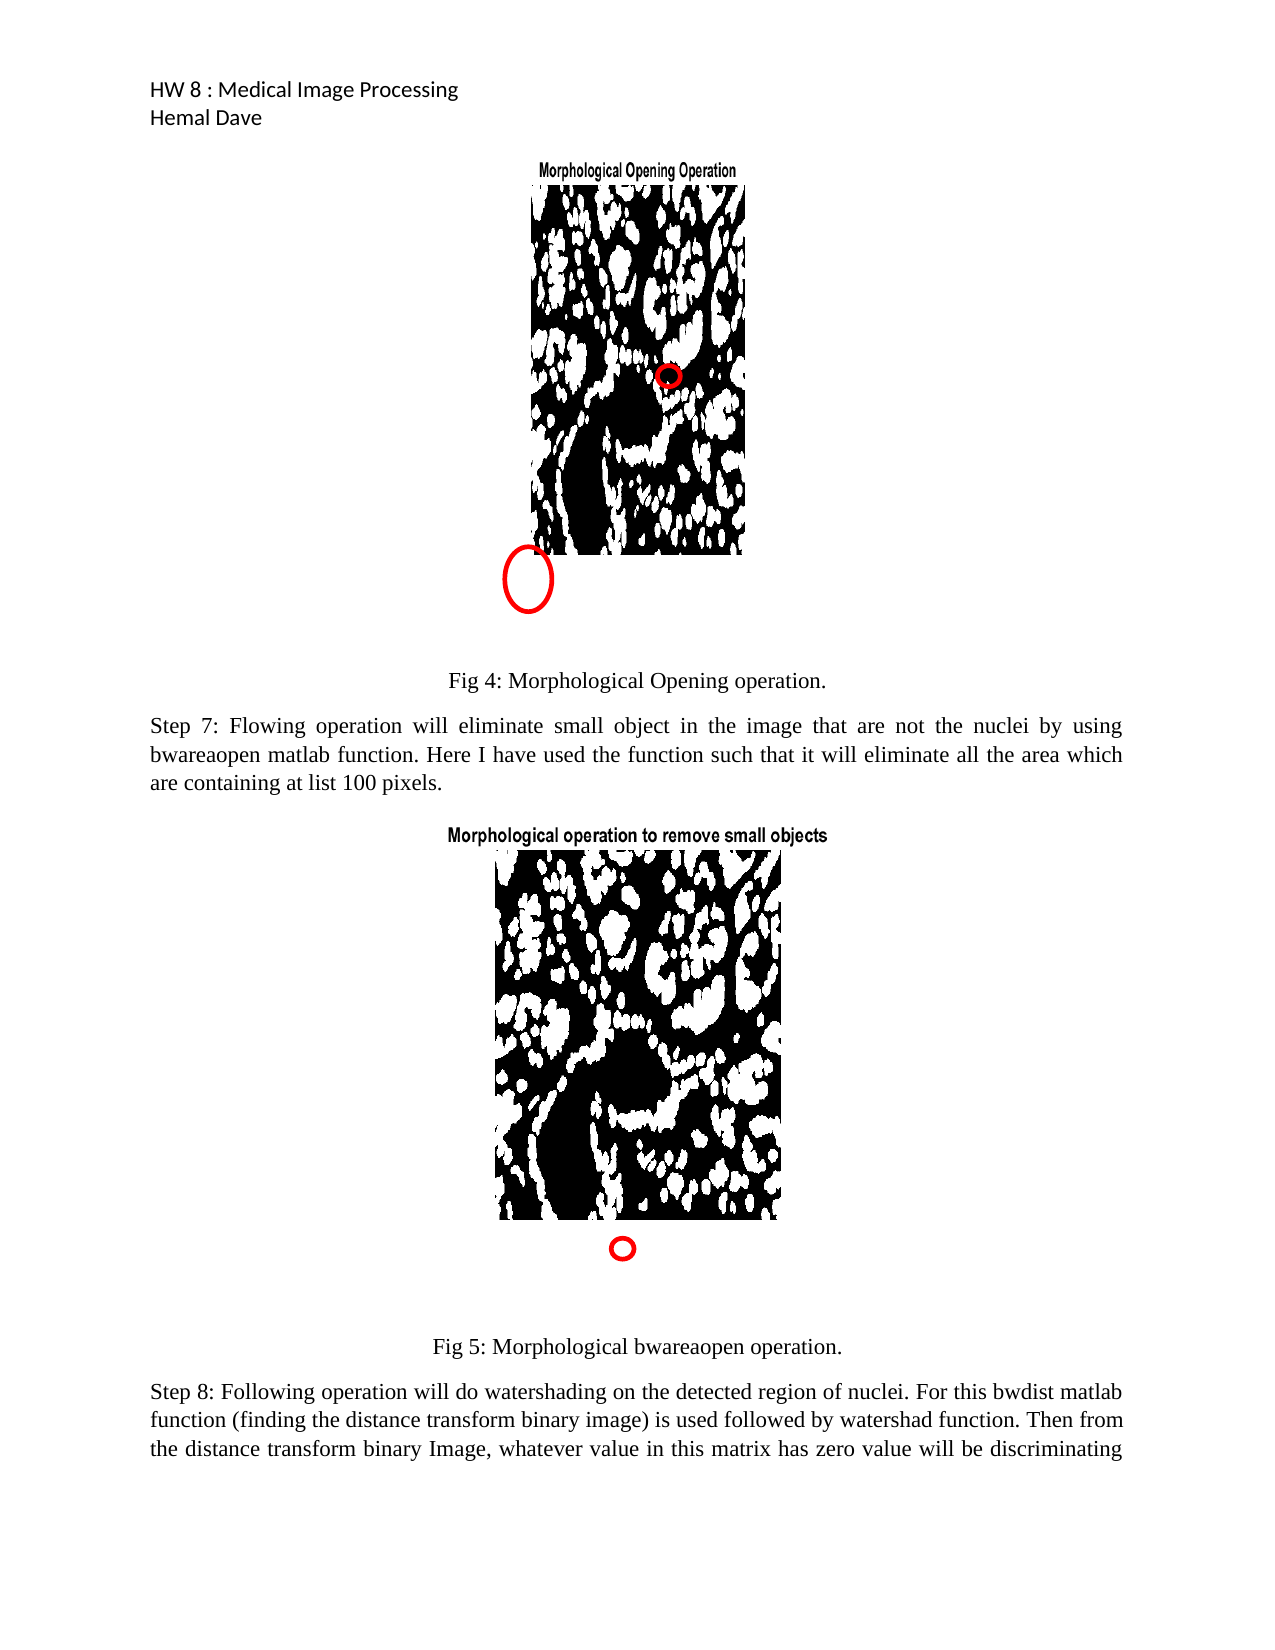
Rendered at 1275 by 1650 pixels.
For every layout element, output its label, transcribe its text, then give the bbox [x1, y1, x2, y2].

picture [408, 150, 867, 649]
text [150, 1378, 1125, 1461]
text Fig 5: Morphological bwareaopen operation. [150, 1333, 1125, 1359]
text Step 7: Flowing operation will eliminate small object in the image that are not the nuclei by using bwareaopen matlab function. Here I have used the function such that it will eliminate all the area which are containing at list 100 pixels. [150, 712, 1125, 796]
text Fig 4: Morphological Opening operation. [150, 667, 1125, 693]
picture [331, 814, 944, 1314]
